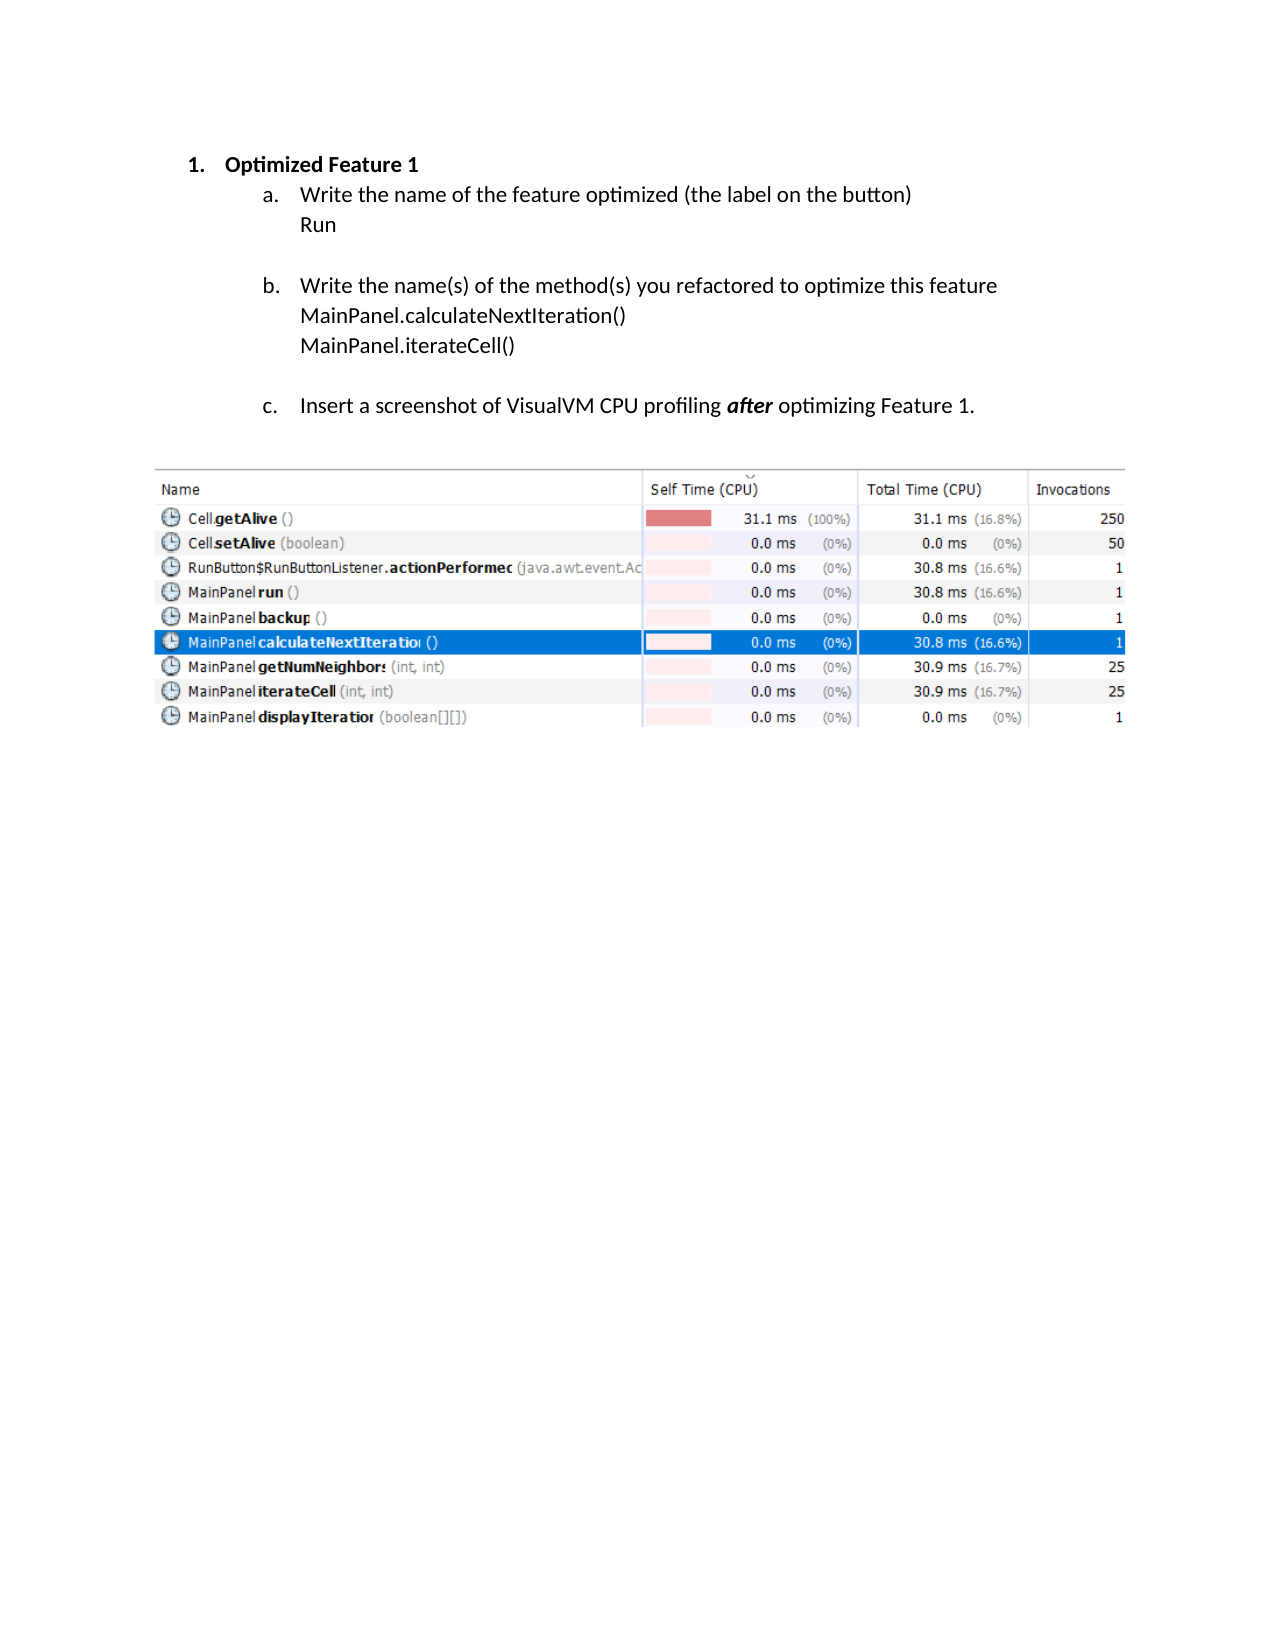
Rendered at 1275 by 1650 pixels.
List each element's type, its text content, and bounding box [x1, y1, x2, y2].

picture [150, 468, 1125, 727]
list Write the name(s) of the method(s) you refactored to optimize this feature MainPanel.calculateNextIteration() [262, 271, 1125, 329]
list MainPanel.iterateCell() [300, 331, 1125, 389]
list Optimized Feature 1 [187, 150, 1125, 178]
list Write the name of the feature optimized (the label on the button) Run [262, 180, 1125, 269]
list Insert a screenshot of VisualVM CPU profiling after optimizing Feature 1. [262, 392, 1125, 420]
